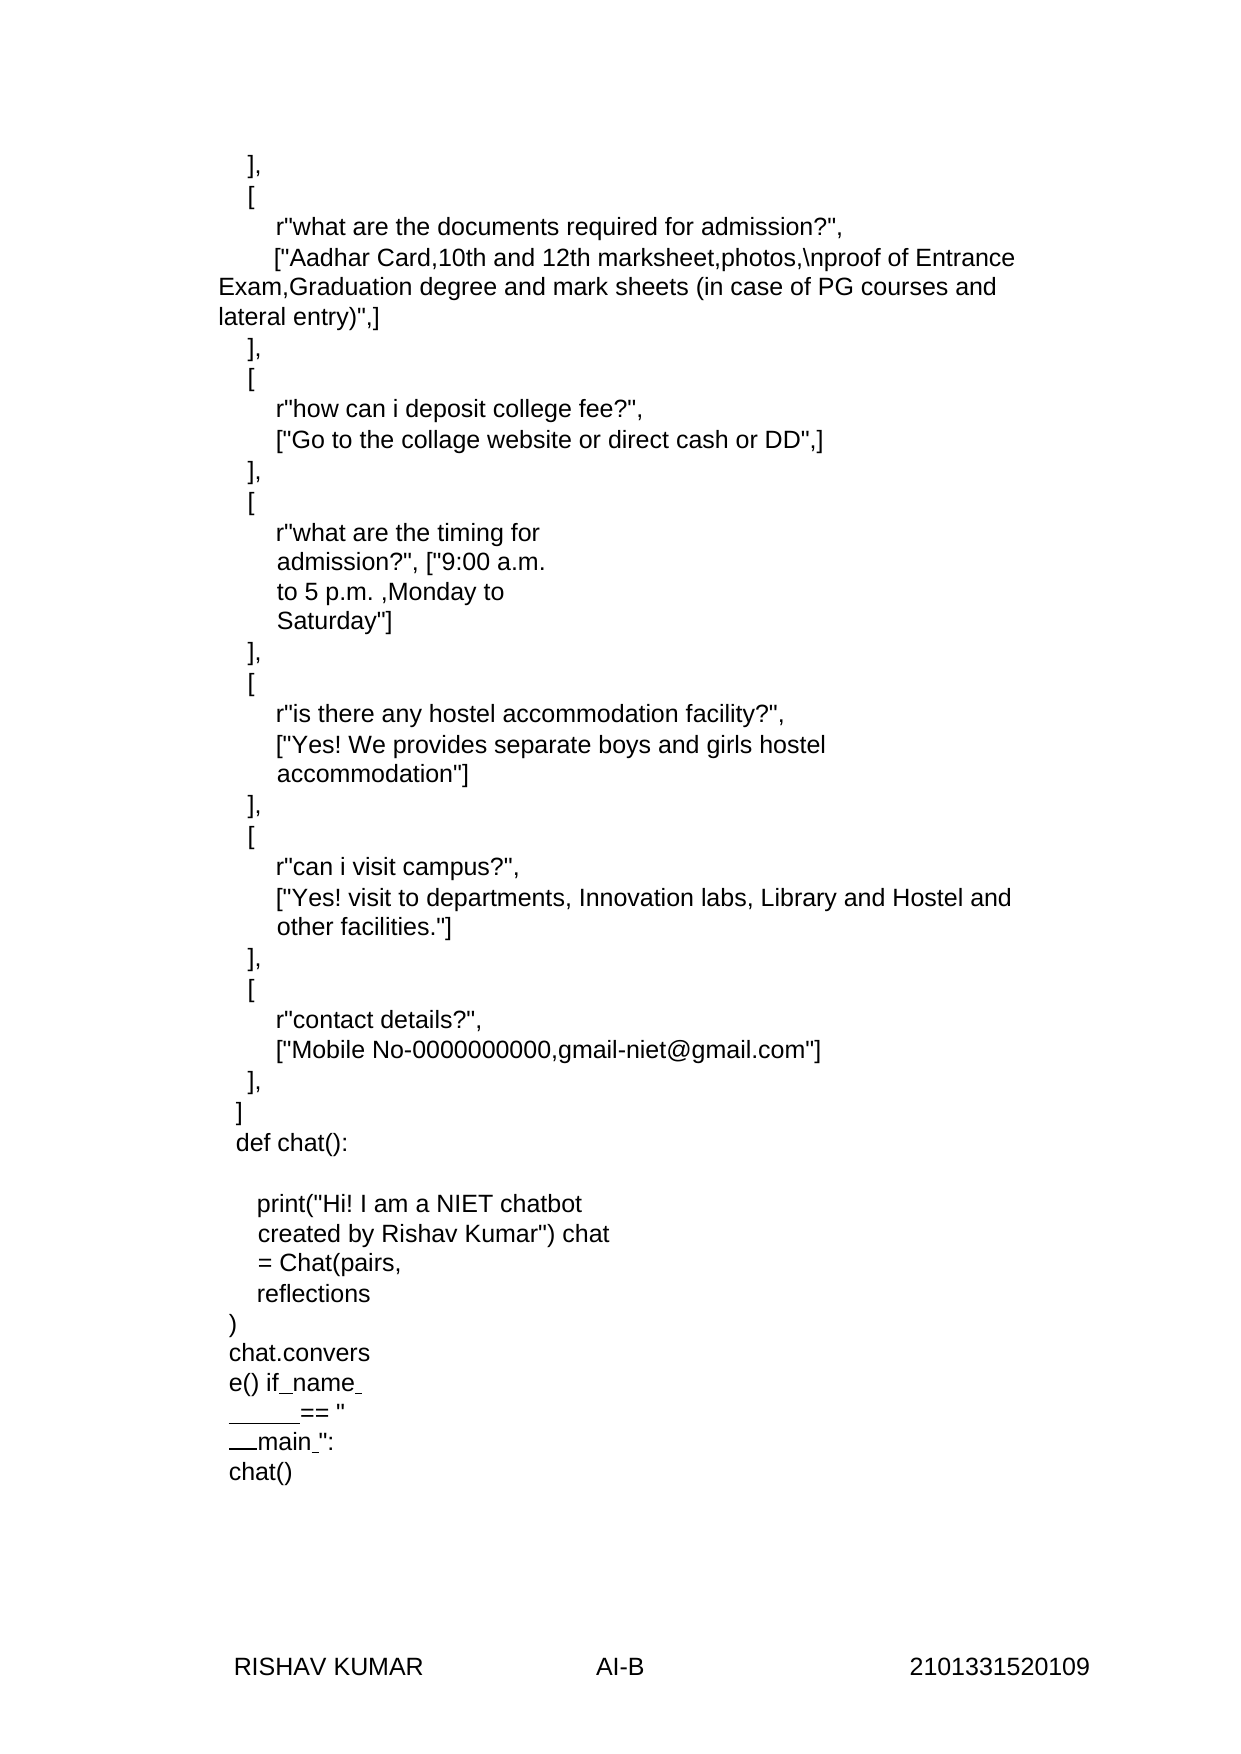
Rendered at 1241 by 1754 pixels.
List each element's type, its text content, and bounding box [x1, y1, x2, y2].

text r"can i visit campus?", [276, 852, 1019, 880]
text [ [247, 487, 1019, 515]
text [ [247, 668, 1019, 697]
text ["Go to the collage website or direct cash or DD",] [276, 425, 1019, 454]
text r"what are the timing for admission?", ["9:00 a.m. to 5 p.m. ,Monday to Saturday"] [276, 517, 558, 635]
text ["Aadhar Card,10th and 12th marksheet,photos,\nproof of Entrance Exam,Graduation degree and mark sheets (in case of PG courses and lateral entry)",] [218, 242, 1019, 330]
text print("Hi! I am a NIET chatbot created by Rishav Kumar") chat = Chat(pairs, [257, 1189, 610, 1277]
text [ [247, 821, 1019, 849]
text ["Mobile No-0000000000,gmail-niet@gmail.com"] [276, 1035, 1019, 1064]
text ] [236, 1097, 1019, 1126]
text ], [247, 943, 1019, 972]
text ], [247, 456, 1019, 484]
text [ [247, 974, 1019, 1002]
text ], [247, 150, 1019, 179]
text ["Yes! We provides separate boys and girls hostel accommodation"] [276, 729, 1019, 788]
text def chat(): [236, 1128, 1019, 1157]
text ], [247, 790, 1019, 819]
text ], [247, 332, 1019, 361]
text ], [247, 637, 1019, 666]
text r"contact details?", [276, 1004, 1019, 1033]
text ["Yes! visit to departments, Innovation labs, Library and Hostel and other facilities."] [276, 882, 1019, 941]
text reflections) chat.converse() if name == " main ": chat() [228, 1279, 375, 1485]
text [ [247, 181, 1019, 209]
text r"what are the documents required for admission?", [276, 212, 1019, 240]
text ], [247, 1066, 1019, 1095]
text r"how can i deposit college fee?", [276, 394, 1019, 423]
text [ [247, 363, 1019, 392]
text r"is there any hostel accommodation facility?", [276, 699, 1019, 727]
